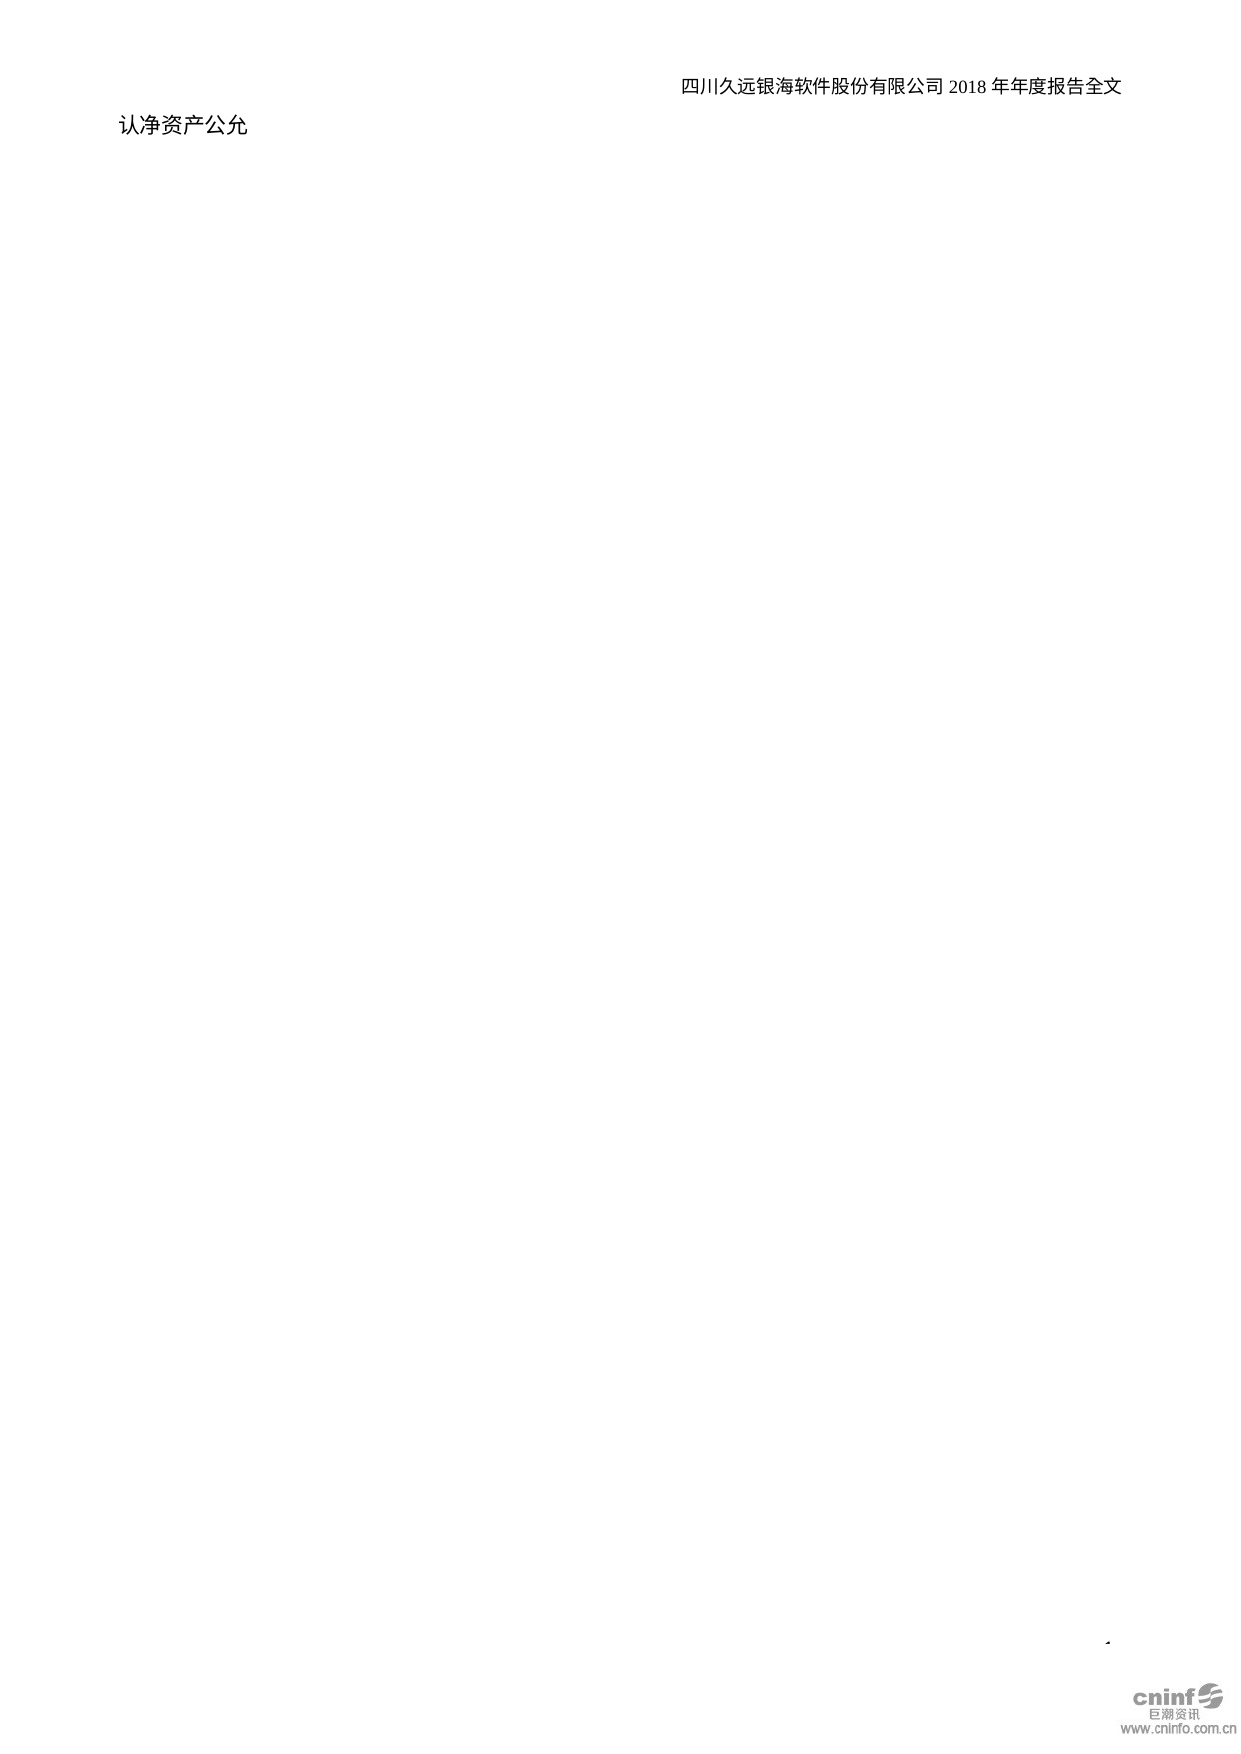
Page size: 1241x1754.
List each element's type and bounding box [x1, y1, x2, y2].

subtitle [118, 110, 1122, 140]
picture [1115, 1680, 1240, 1737]
